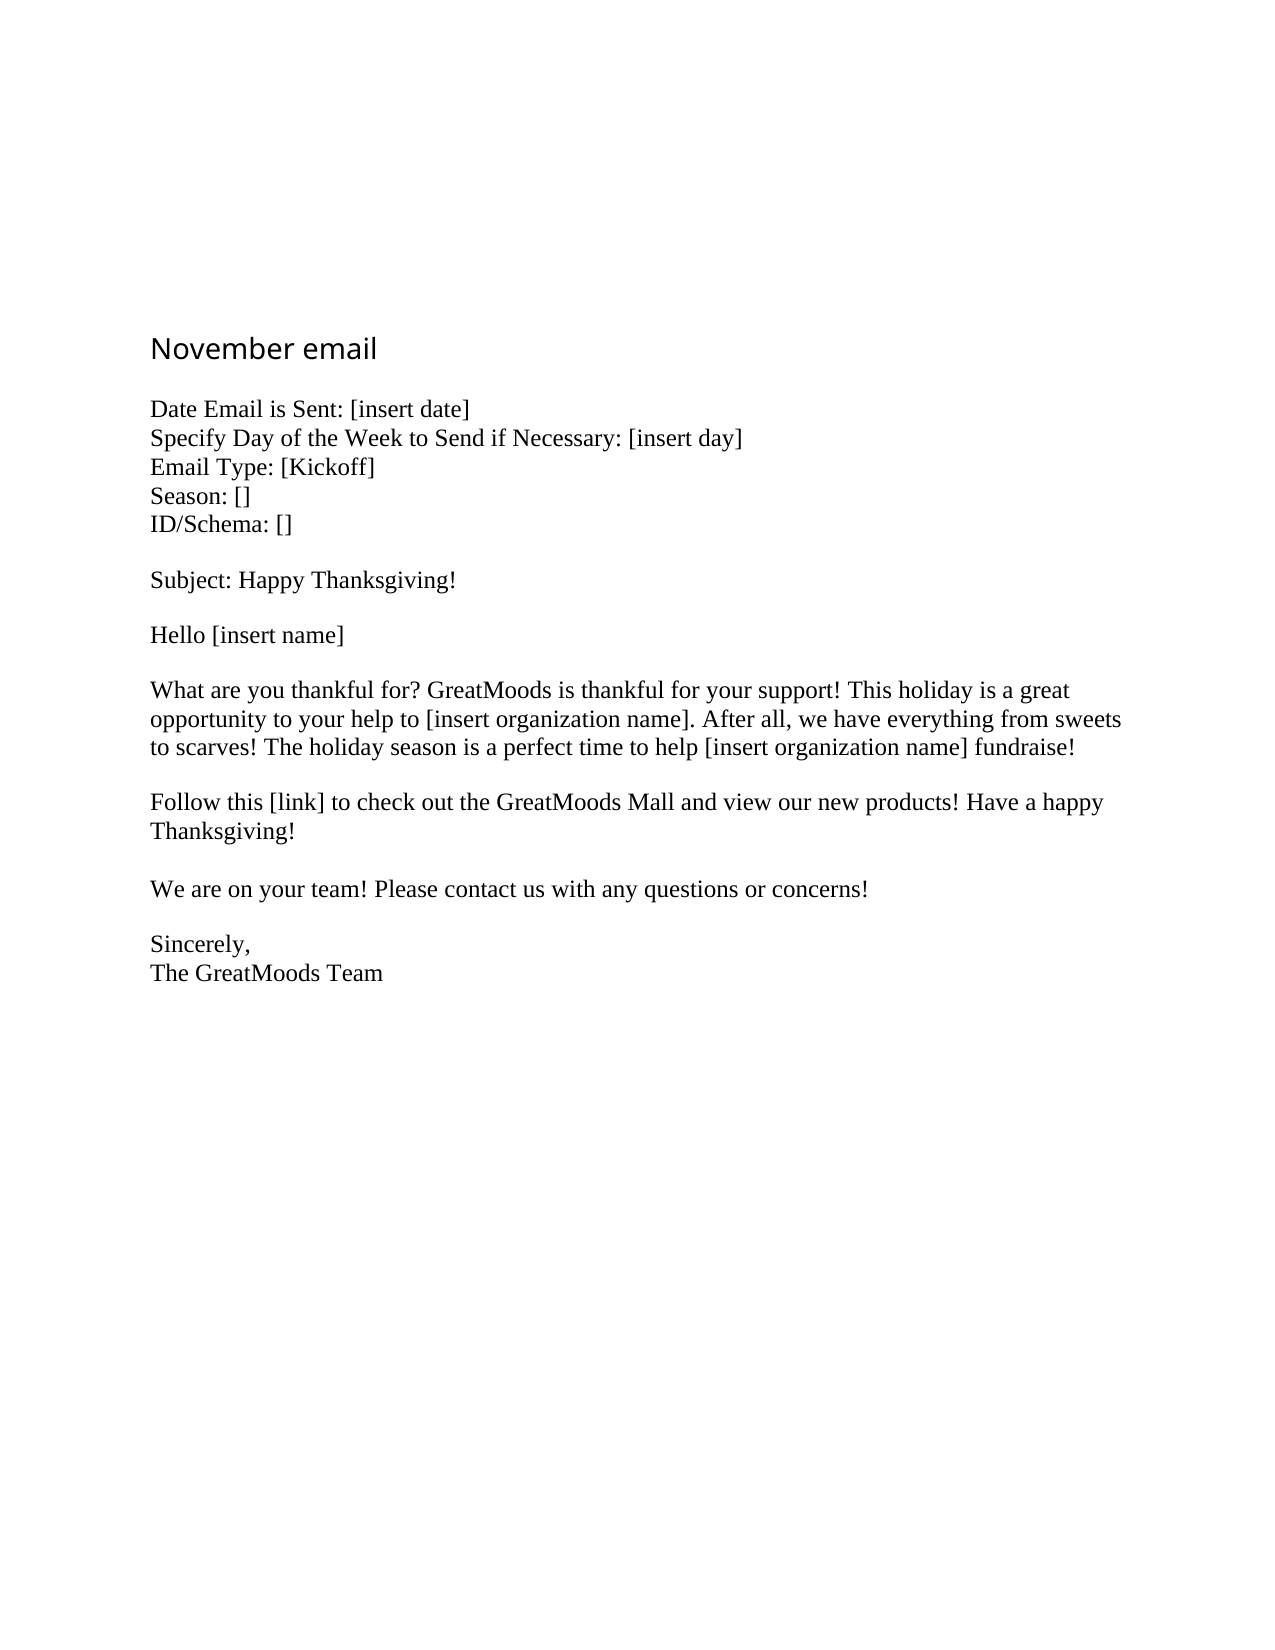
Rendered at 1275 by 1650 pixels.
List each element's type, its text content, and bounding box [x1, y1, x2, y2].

text Hello [insert name] [150, 620, 1125, 648]
text Date Email is Sent: [insert date] [150, 394, 1125, 423]
text Email Type: [Kickoff] [150, 452, 1125, 481]
text Sincerely, [150, 929, 1125, 958]
text ID/Schema: [] [150, 509, 1125, 538]
text November email [150, 328, 1125, 368]
text Follow this [link] to check out the GreatMoods Mall and view our new products! Have a happy Thanksgiving! [150, 787, 1125, 845]
text Season: [] [150, 481, 1125, 509]
text We are on your team! Please contact us with any questions or concerns! [150, 874, 1125, 902]
text Subject: Happy Thanksgiving! [150, 565, 1125, 593]
text Specify Day of the Week to Send if Necessary: [insert day] [150, 423, 1125, 452]
text What are you thankful for? GreatMoods is thankful for your support! This holiday is a great opportunity to your help to [insert organization name]. After all, we have everything from sweets to scarves! The holiday season is a perfect time to help [insert organization name] fundraise! [150, 675, 1125, 761]
text The GreatMoods Team [150, 958, 1125, 986]
